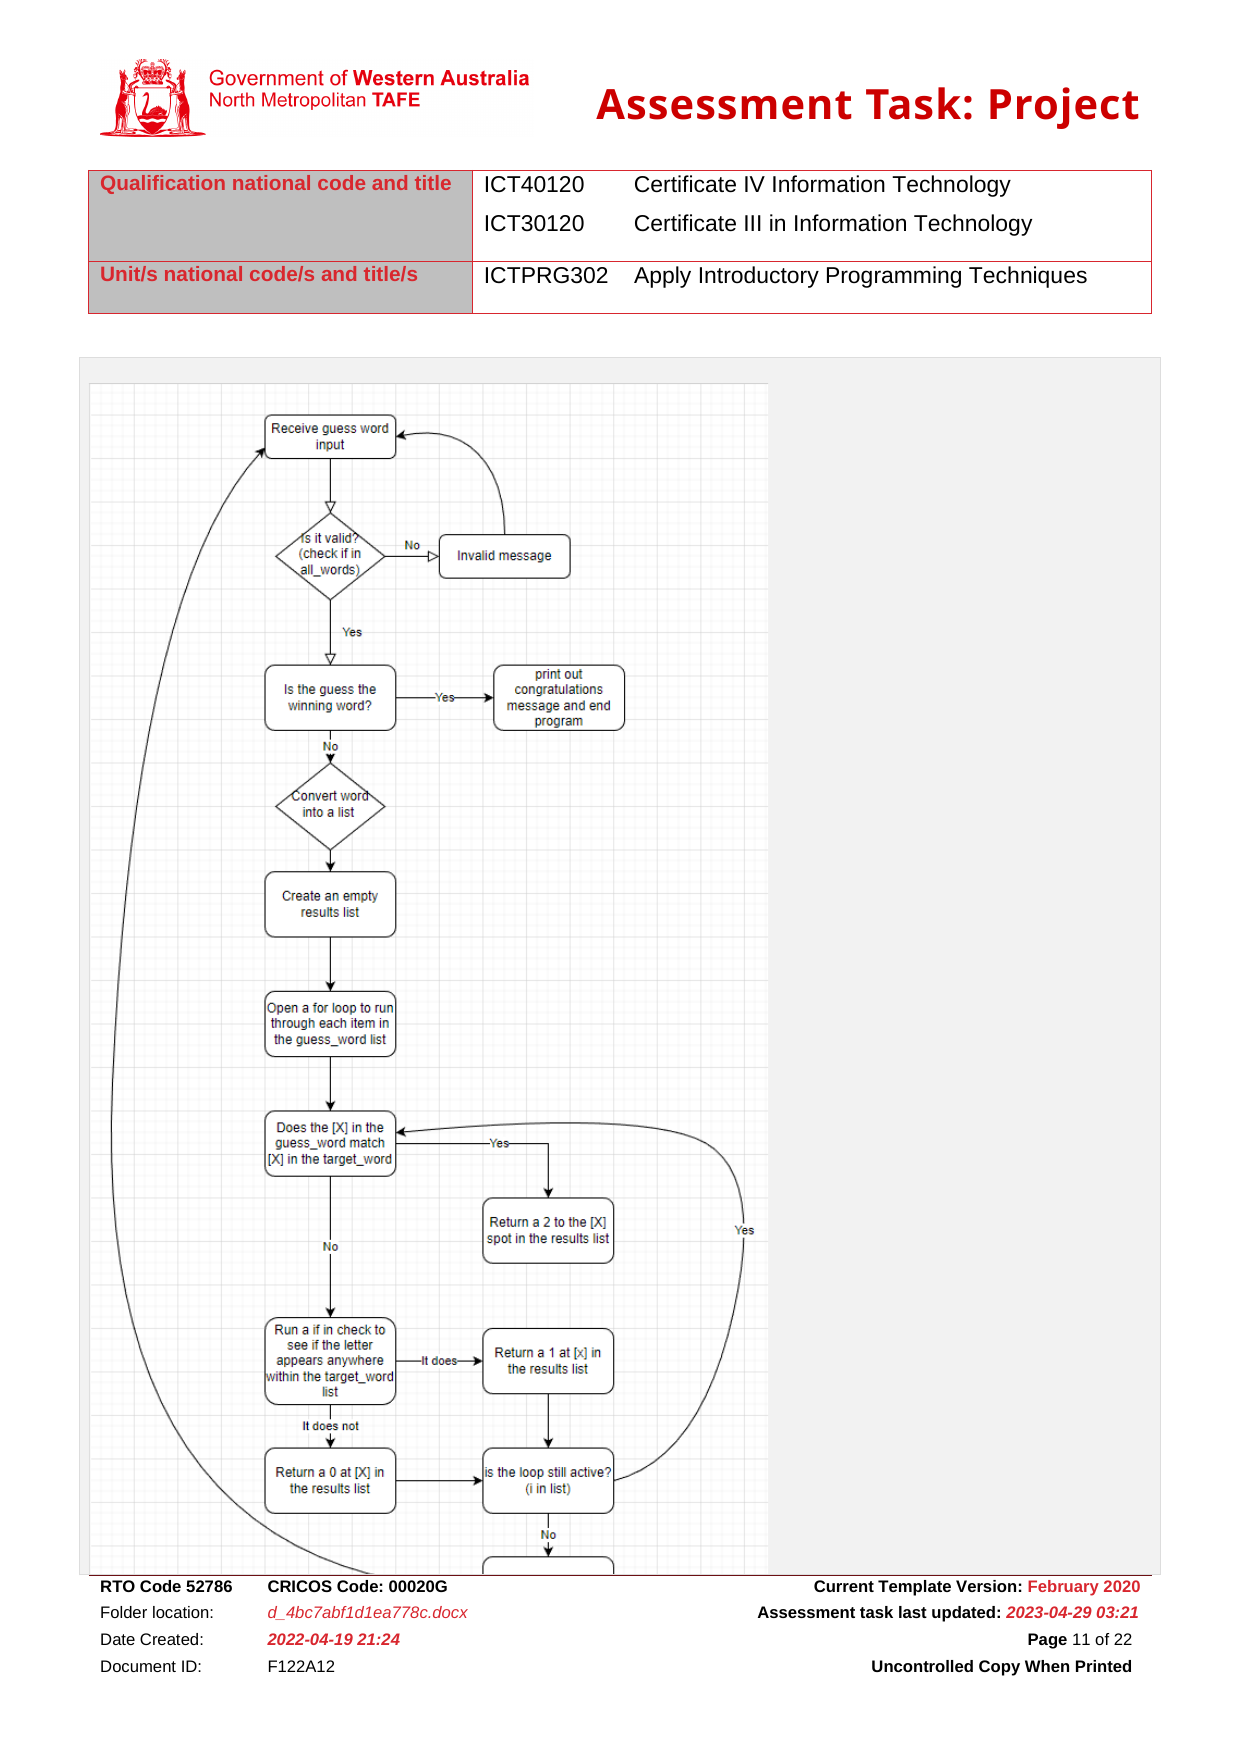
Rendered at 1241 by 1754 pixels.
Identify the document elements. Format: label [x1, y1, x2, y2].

picture [100, 59, 535, 137]
picture [88, 383, 769, 1574]
